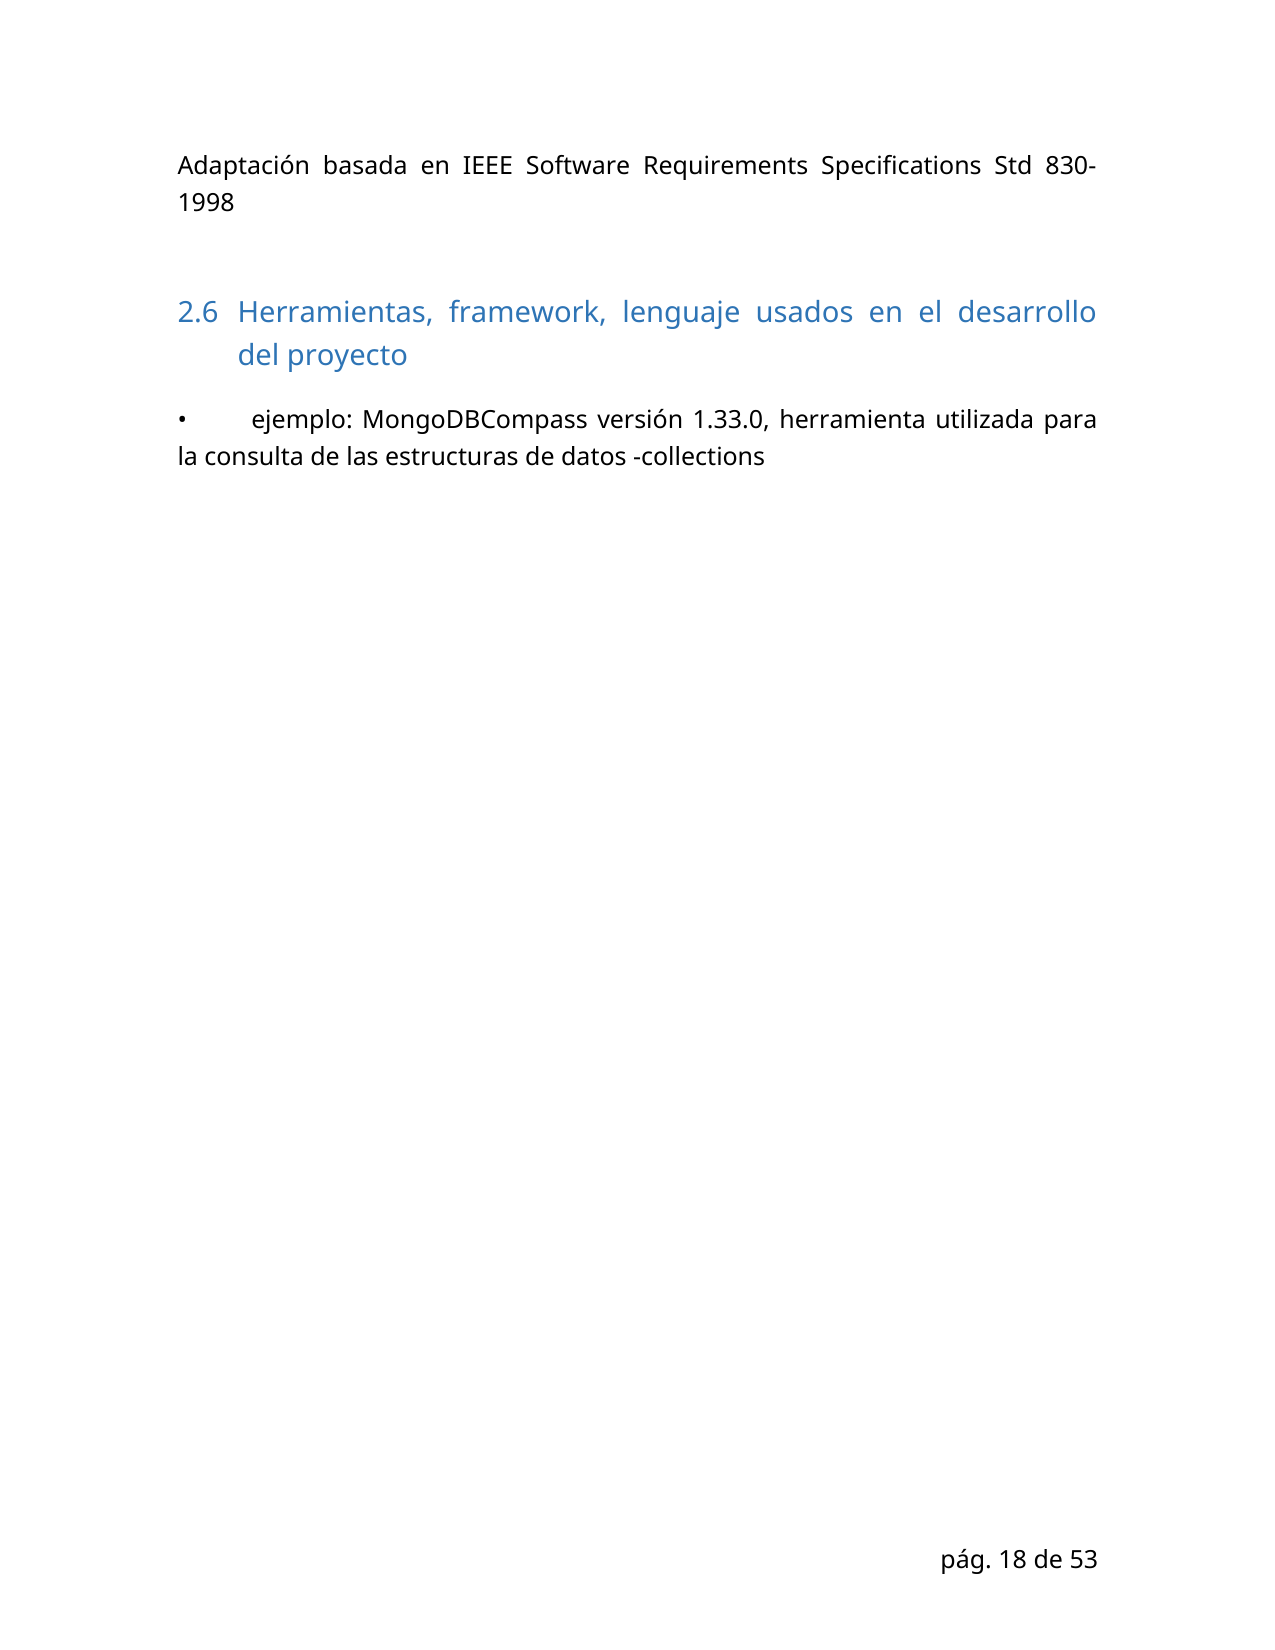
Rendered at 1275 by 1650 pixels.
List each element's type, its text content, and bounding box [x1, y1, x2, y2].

text • ejemplo: MongoDBCompass versión 1.33.0, herramienta utilizada para la consulta de las estructuras de datos -collections [177, 402, 1098, 473]
text Adaptación basada en IEEE Software Requirements Specifications Std 830-1998 [177, 148, 1098, 218]
subtitle Herramientas, framework, lenguaje usados en el desarrollo del proyecto [177, 291, 1098, 374]
